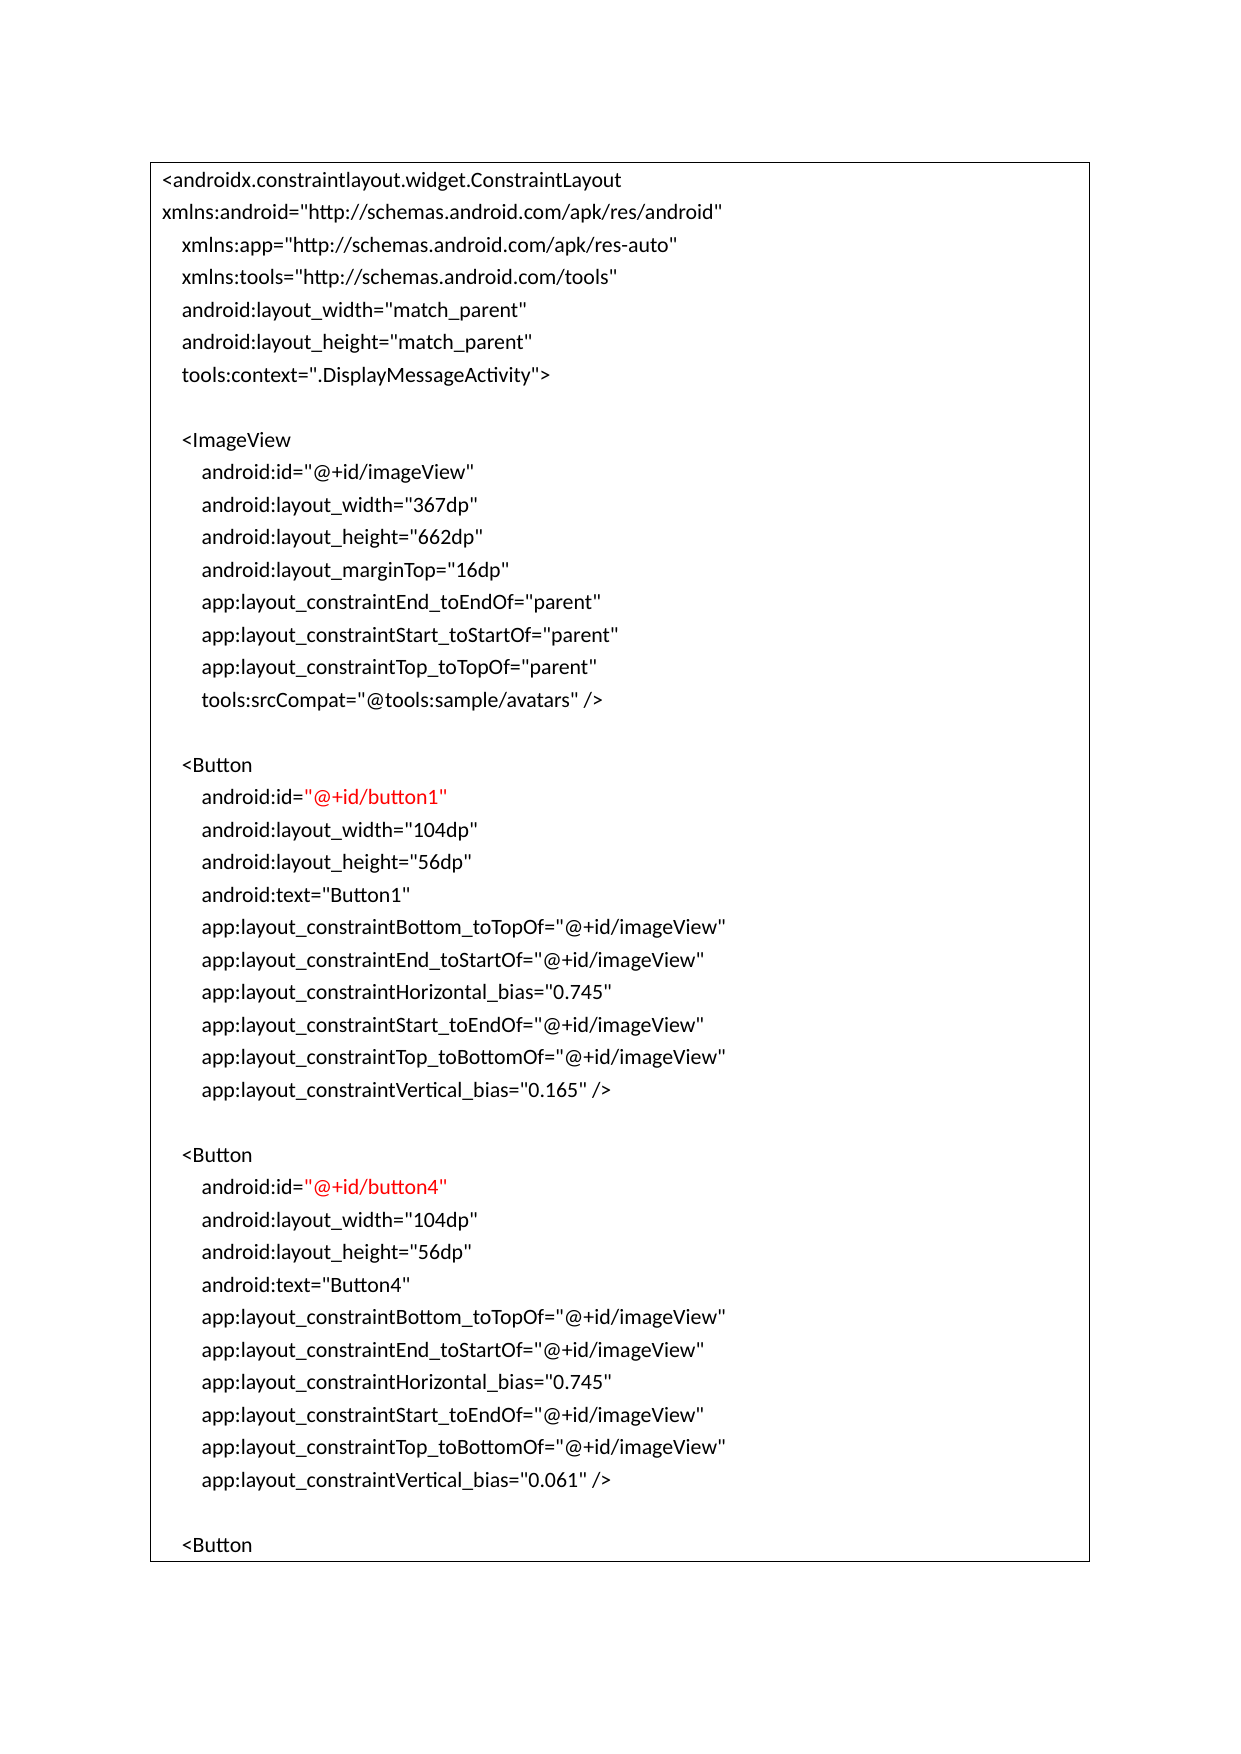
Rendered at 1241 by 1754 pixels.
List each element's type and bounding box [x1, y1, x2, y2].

table_header [151, 163, 1089, 1561]
